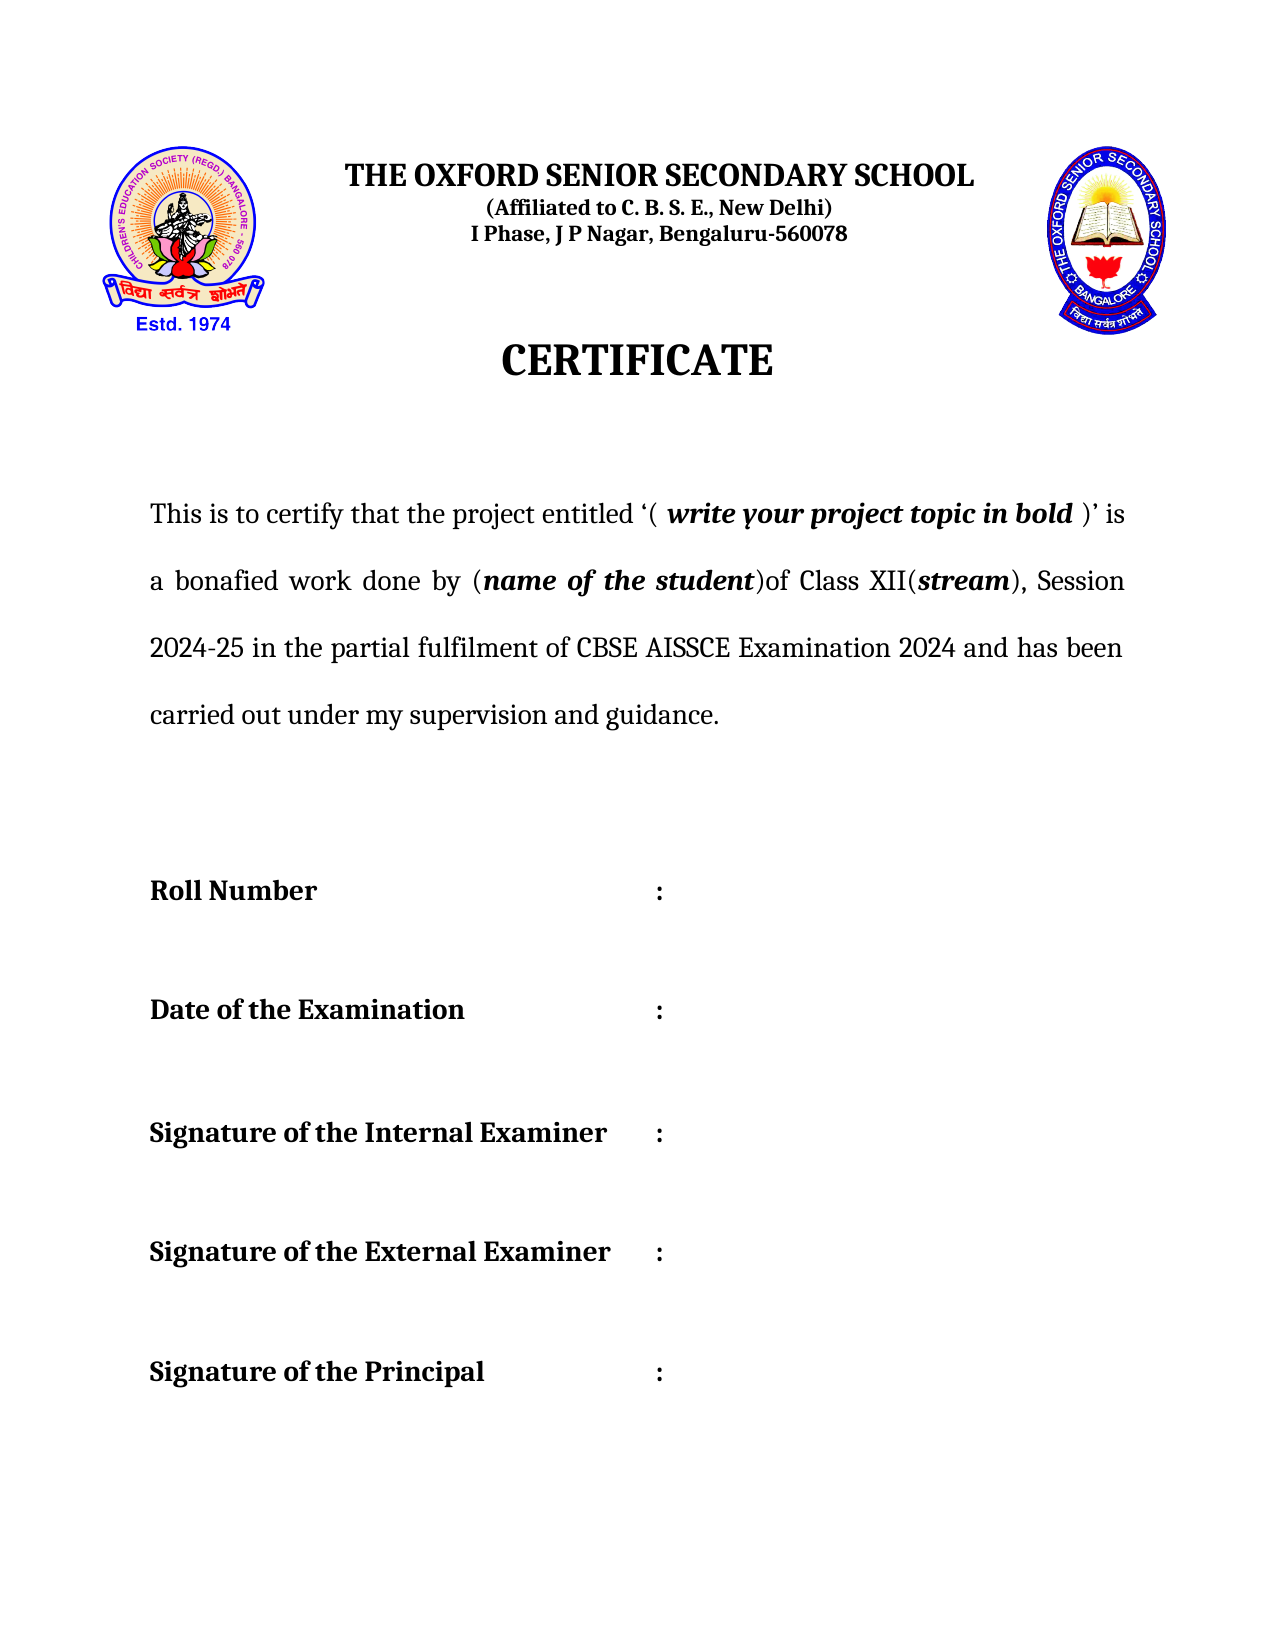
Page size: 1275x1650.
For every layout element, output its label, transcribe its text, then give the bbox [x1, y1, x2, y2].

table_cell : [644, 1116, 1149, 1235]
picture [1047, 146, 1166, 335]
table_cell Date of the Examination [139, 994, 644, 1116]
table_cell Signature of the External Examiner [139, 1235, 644, 1355]
table_cell : [644, 1355, 1149, 1477]
table_header [1036, 118, 1184, 334]
table_cell Signature of the Internal Examiner [139, 1116, 644, 1235]
table_cell Signature of the Principal [139, 1355, 644, 1477]
table_header Roll Number [139, 874, 644, 993]
table_header [91, 118, 283, 334]
picture [102, 146, 265, 331]
text CERTIFICATE [150, 334, 1125, 387]
table_cell : [644, 994, 1149, 1116]
text This is to certify that the project entitled ‘( write your project topic in bold )’ is a bonafied work done by (name of the student)of Class XII(stream), Session 2024-25 in the partial fulfilment of CBSE AISSCE Examination 2024 and has been carried out under my supervision and guidance. [150, 497, 1125, 732]
table_header : [644, 874, 1149, 993]
table_header THE OXFORD SENIOR SECONDARY SCHOOL (Affiliated to C. B. S. E., New Delhi) I Phase, J P Nagar, Bengaluru-560078 [283, 118, 1036, 334]
table_cell : [644, 1235, 1149, 1355]
